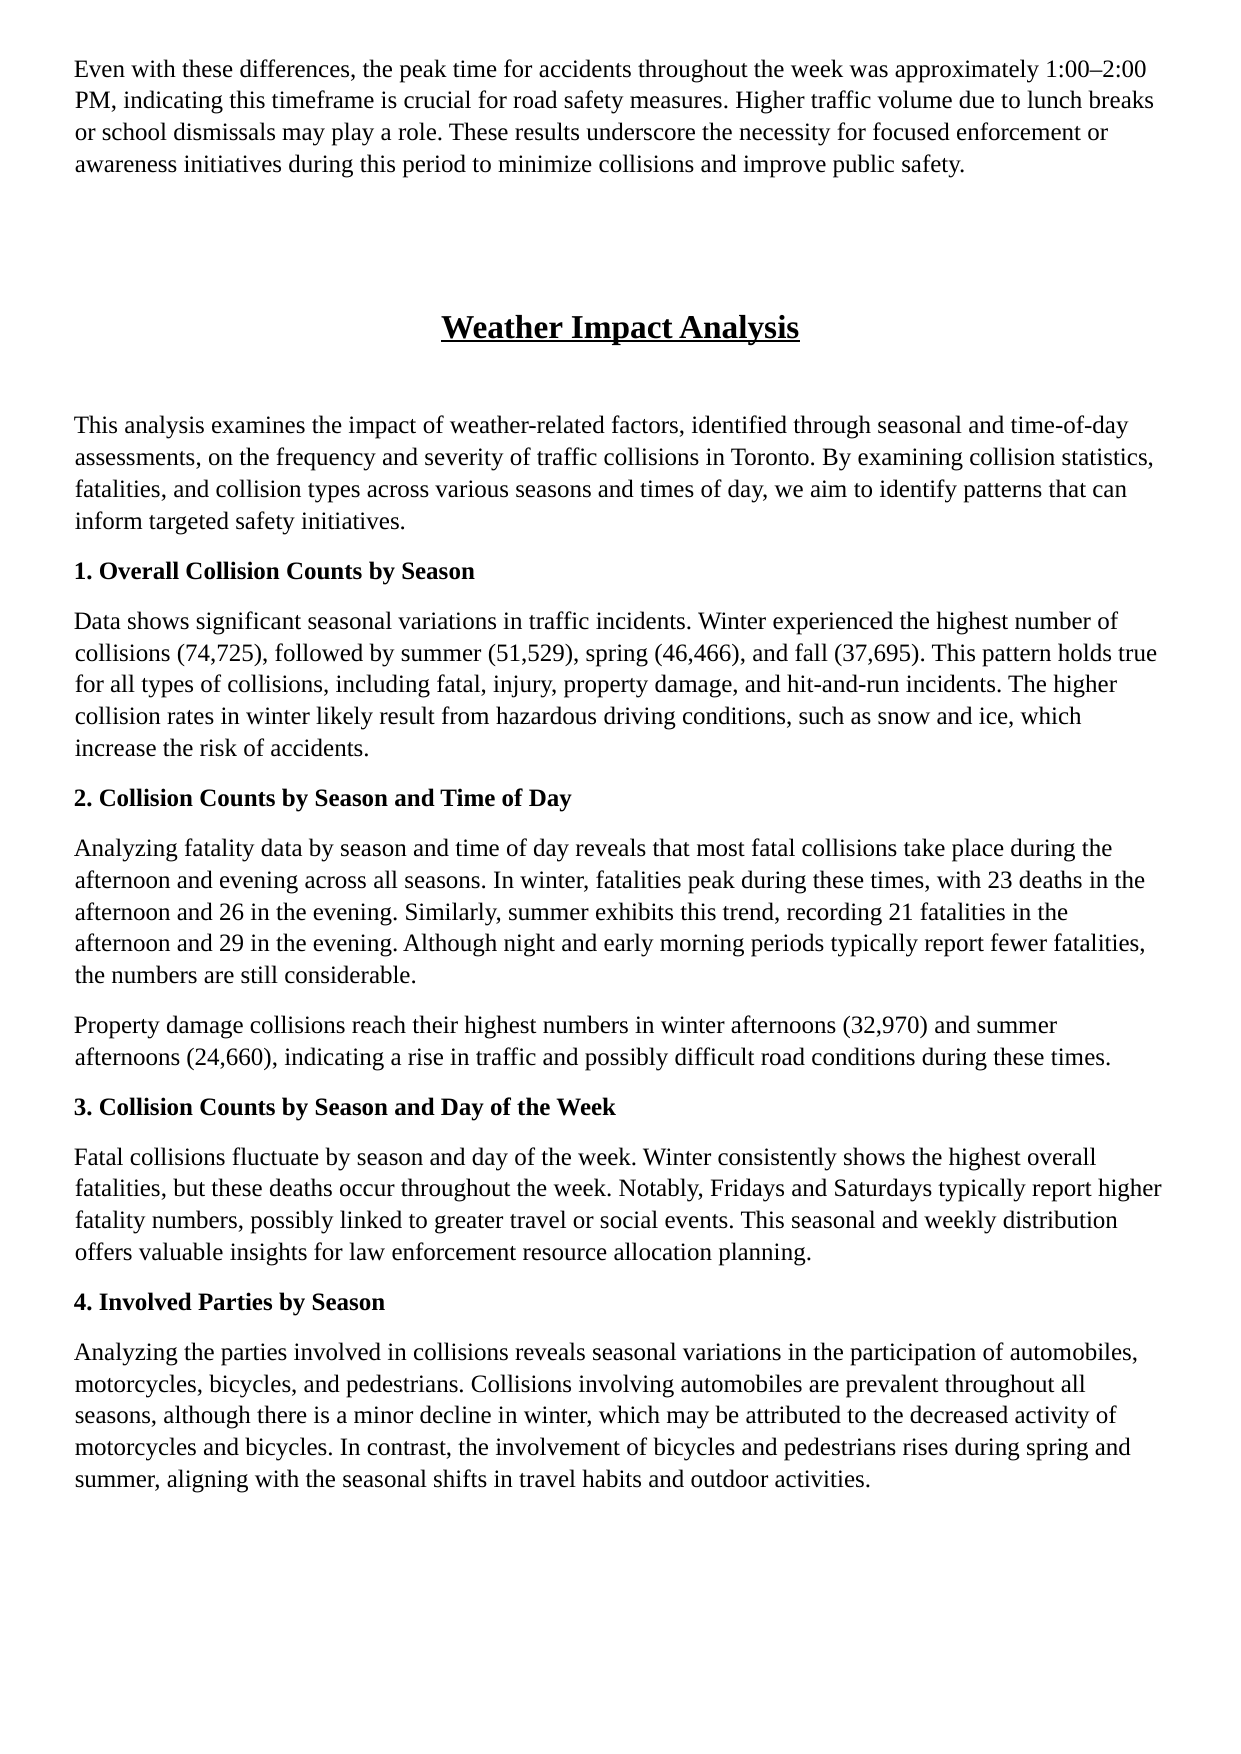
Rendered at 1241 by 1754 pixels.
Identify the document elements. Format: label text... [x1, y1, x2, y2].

text This analysis examines the impact of weather-related factors, identified through seasonal and time-of-day assessments, on the frequency and severity of traffic collisions in Toronto. By examining collision statistics, fatalities, and collision types across various seasons and times of day, we aim to identify patterns that can inform targeted safety initiatives. [73, 411, 1165, 535]
subtitle 1. Overall Collision Counts by Season [73, 556, 1172, 585]
text Property damage collisions reach their highest numbers in winter afternoons (32,970) and summer afternoons (24,660), indicating a rise in traffic and possibly difficult road conditions during these times. [73, 1010, 1165, 1071]
subtitle 3. Collision Counts by Season and Day of the Week [73, 1092, 1172, 1121]
subtitle Weather Impact Analysis [75, 307, 1165, 345]
text Data shows significant seasonal variations in traffic incidents. Winter experienced the highest number of collisions (74,725), followed by summer (51,529), spring (46,466), and fall (37,695). This pattern holds true for all types of collisions, including fatal, injury, property damage, and hit-and-run incidents. The higher collision rates in winter likely result from hazardous driving conditions, such as snow and ice, which increase the risk of accidents. [73, 606, 1165, 762]
text Even with these differences, the peak time for accidents throughout the week was approximately 1:00–2:00 PM, indicating this timeframe is crucial for road safety measures. Higher traffic volume due to lunch breaks or school dismissals may play a role. These results underscore the necessity for focused enforcement or awareness initiatives during this period to minimize collisions and improve public safety. [73, 54, 1165, 178]
text Analyzing the parties involved in collisions reveals seasonal variations in the participation of automobiles, motorcycles, bicycles, and pedestrians. Collisions involving automobiles are prevalent throughout all seasons, although there is a minor decline in winter, which may be attributed to the decreased activity of motorcycles and bicycles. In contrast, the involvement of bicycles and pedestrians rises during spring and summer, aligning with the seasonal shifts in travel habits and outdoor activities. [73, 1337, 1165, 1493]
subtitle 2. Collision Counts by Season and Time of Day [73, 783, 1172, 812]
text Analyzing fatality data by season and time of day reveals that most fatal collisions take place during the afternoon and evening across all seasons. In winter, fatalities peak during these times, with 23 deaths in the afternoon and 26 in the evening. Similarly, summer exhibits this trend, recording 21 fatalities in the afternoon and 29 in the evening. Although night and early morning periods typically report fewer fatalities, the numbers are still considerable. [73, 833, 1165, 989]
text Fatal collisions fluctuate by season and day of the week. Winter consistently shows the highest overall fatalities, but these deaths occur throughout the week. Notably, Fridays and Saturdays typically report higher fatality numbers, possibly linked to greater travel or social events. This seasonal and weekly distribution offers valuable insights for law enforcement resource allocation planning. [73, 1142, 1165, 1266]
subtitle 4. Involved Parties by Season [73, 1287, 1172, 1316]
